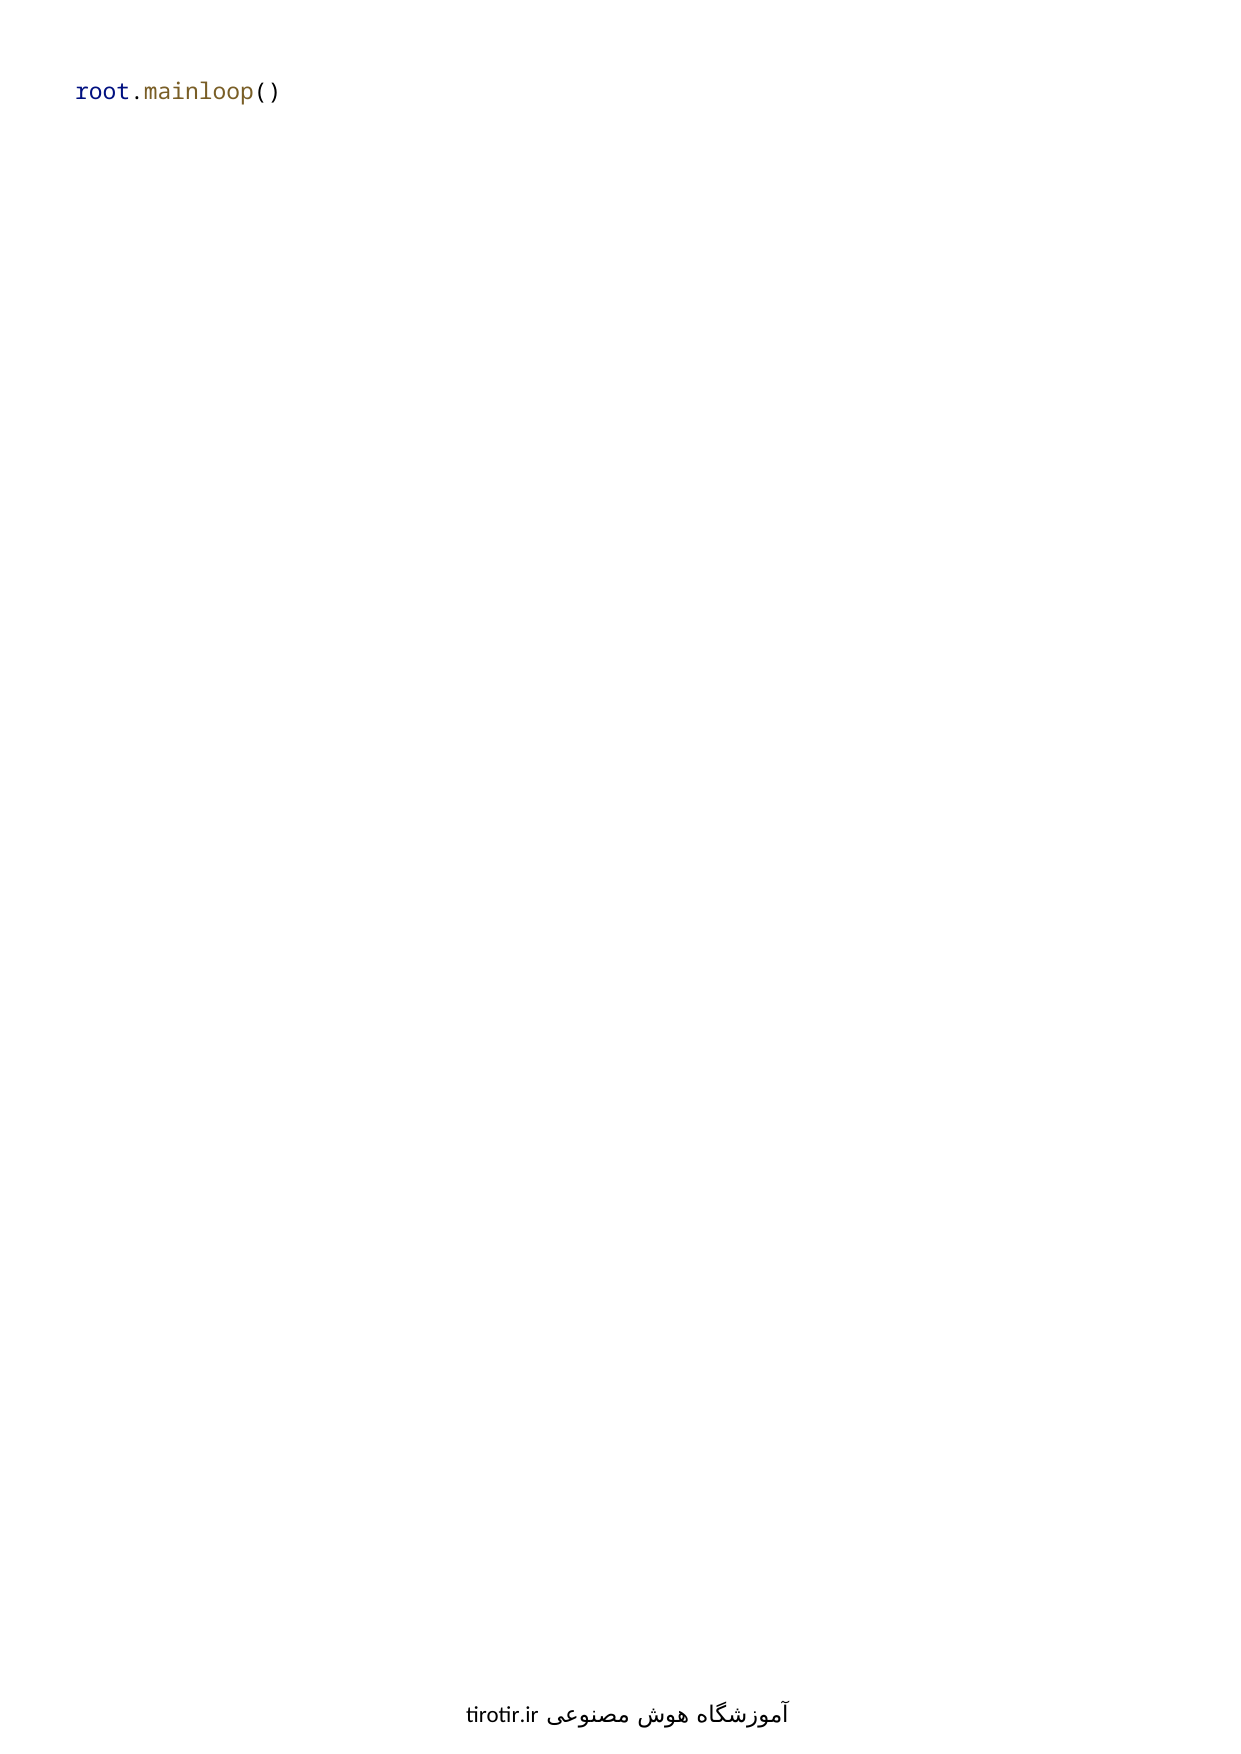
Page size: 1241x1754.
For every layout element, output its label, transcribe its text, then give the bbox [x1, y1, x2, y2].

text root.mainloop() [75, 75, 1165, 106]
